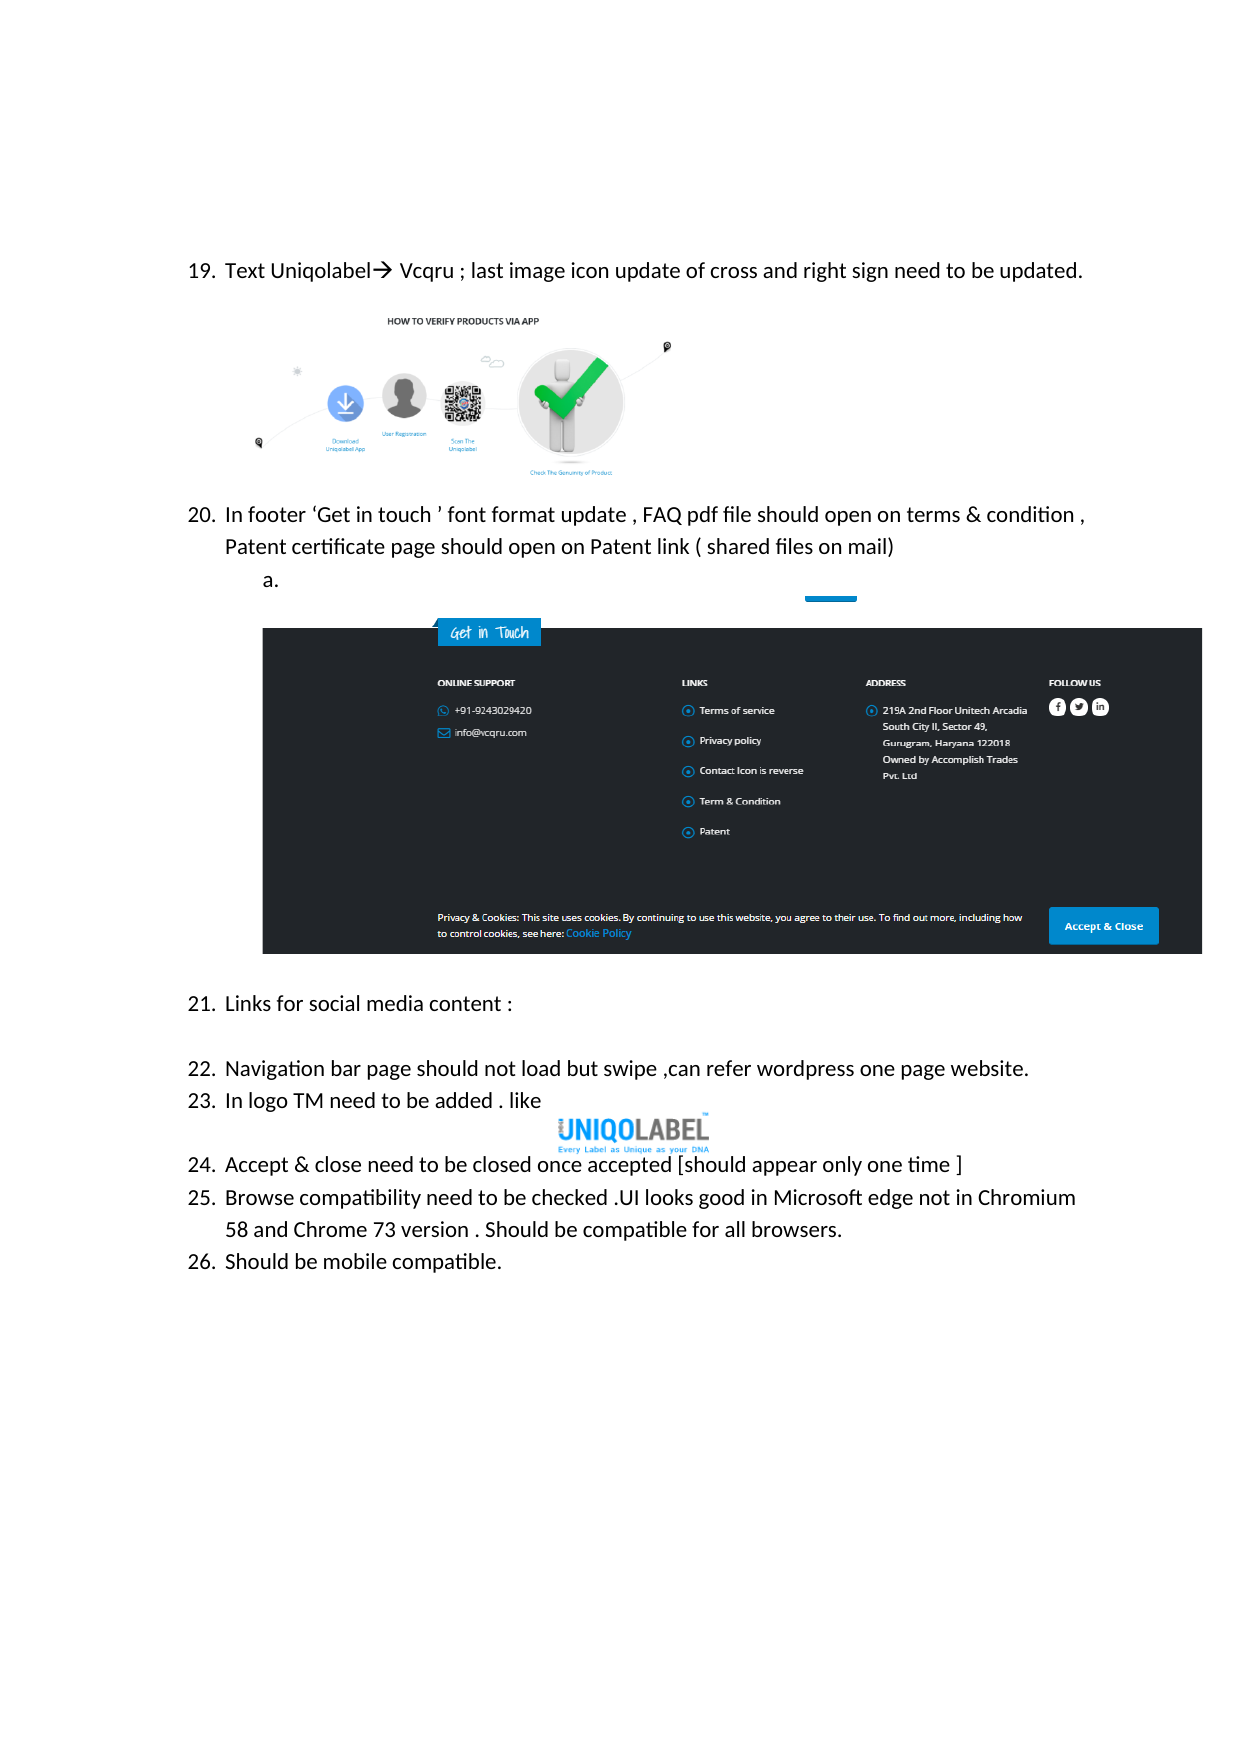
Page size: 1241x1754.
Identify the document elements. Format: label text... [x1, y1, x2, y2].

list In logo TM need to be added . like [187, 1086, 1090, 1114]
list Text Uniqolabel Vcqru ; last image icon update of cross and right sign need to be updated. [187, 256, 1090, 284]
list Accept & close need to be closed once accepted [should appear only one time ] [187, 1151, 1090, 1178]
list In footer ‘Get in touch ’ font format update , FAQ pdf file should open on terms & condition , Patent certificate page should open on Patent link ( shared files on mail) [187, 500, 1090, 561]
list Links for social media content : [187, 989, 1090, 1018]
picture [547, 1114, 777, 1151]
picture [262, 596, 1203, 954]
picture [225, 295, 707, 491]
list Browse compatibility need to be checked .UI looks good in Microsoft edge not in Chromium 58 and Chrome 73 version . Should be compatible for all browsers. [187, 1183, 1090, 1243]
list Should be mobile compatible. [187, 1247, 1090, 1275]
list Navigation bar page should not load but swipe ,can refer wordpress one page website. [187, 1054, 1090, 1082]
